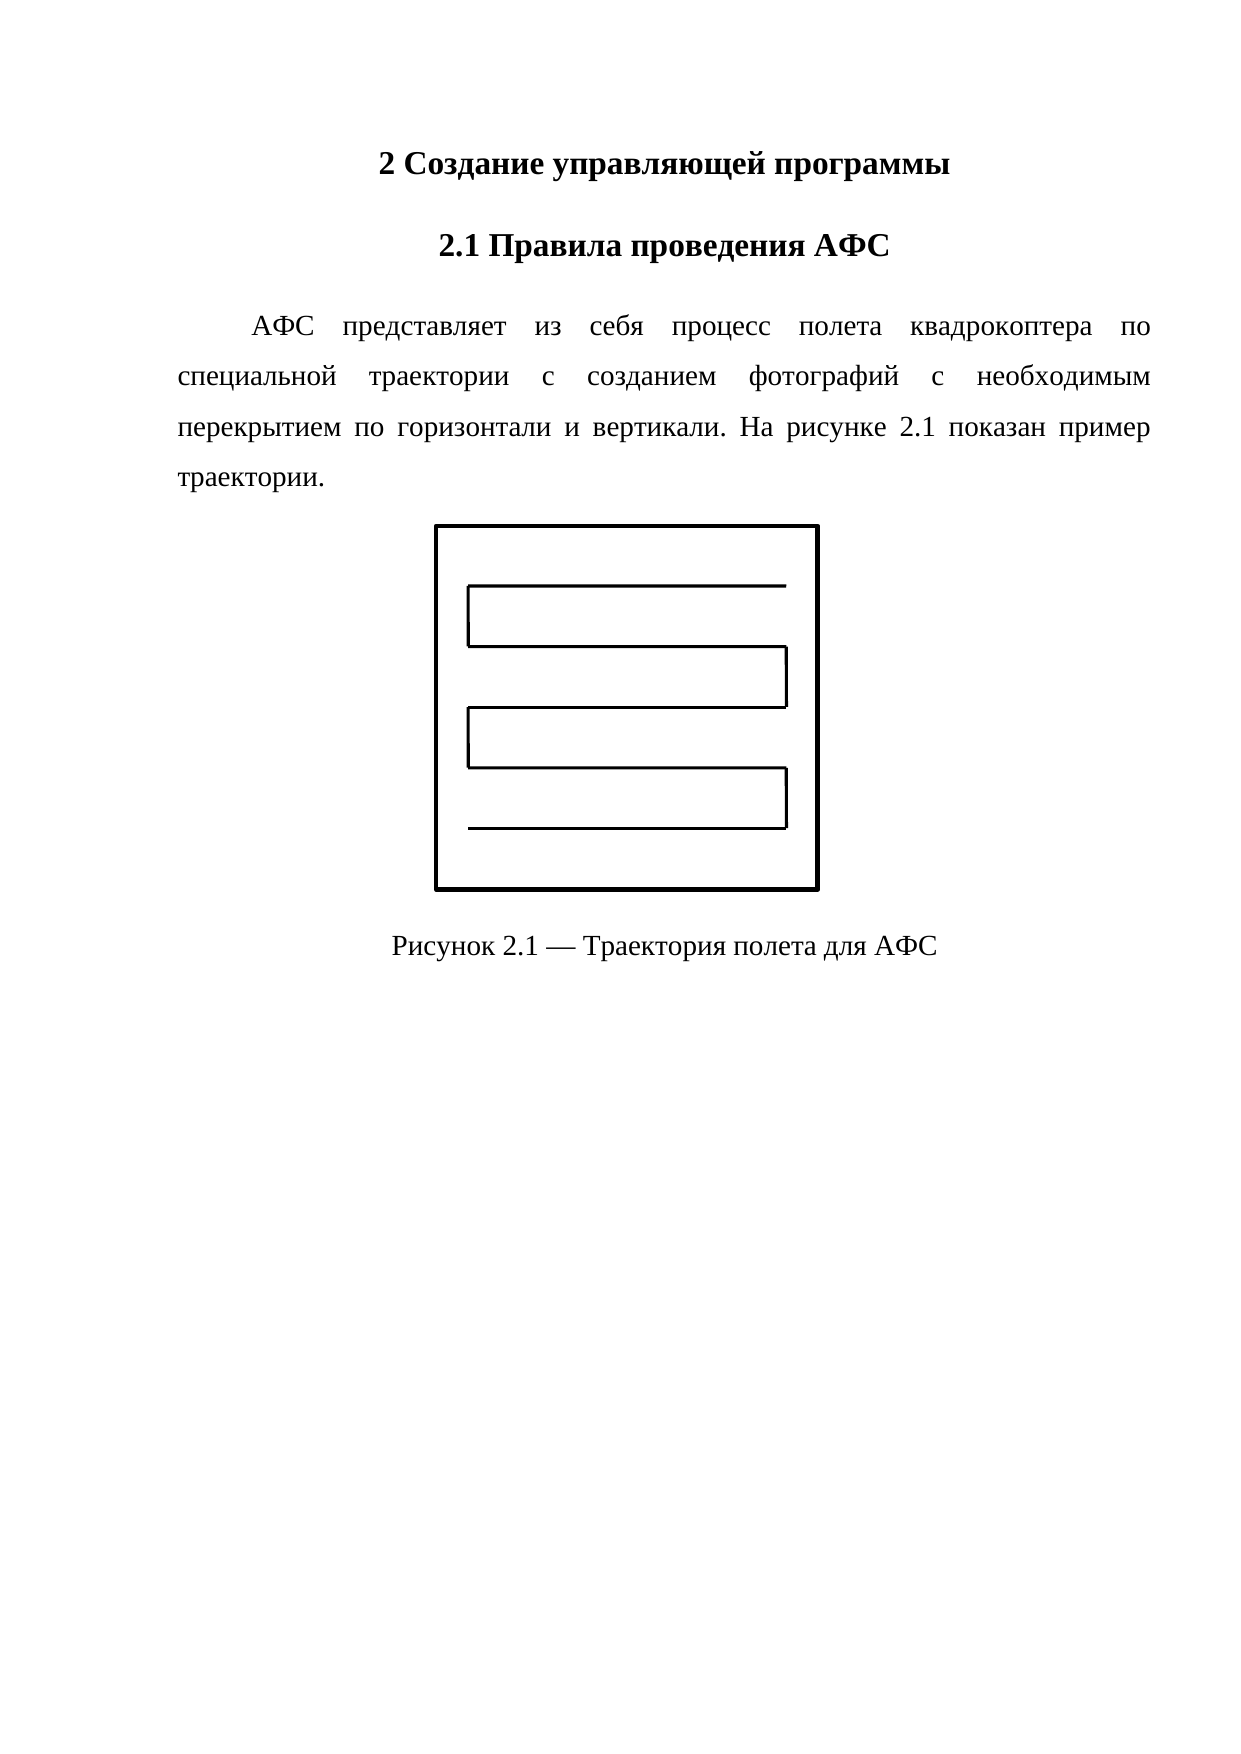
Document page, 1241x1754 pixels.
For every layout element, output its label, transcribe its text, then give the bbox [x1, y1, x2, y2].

text Рисунок 2.1 — Траектория полета для АФС [177, 928, 1152, 961]
subtitle 2.1 Правила проведения АФС [177, 226, 1152, 264]
text АФС представляет из себя процесс полета квадрокоптера по специальной траектории с созданием фотографий с необходимым перекрытием по горизонтали и вертикали. На рисунке 2.1 показан пример траектории. [177, 308, 1152, 493]
subtitle 2 Создание управляющей программы [177, 143, 1152, 181]
